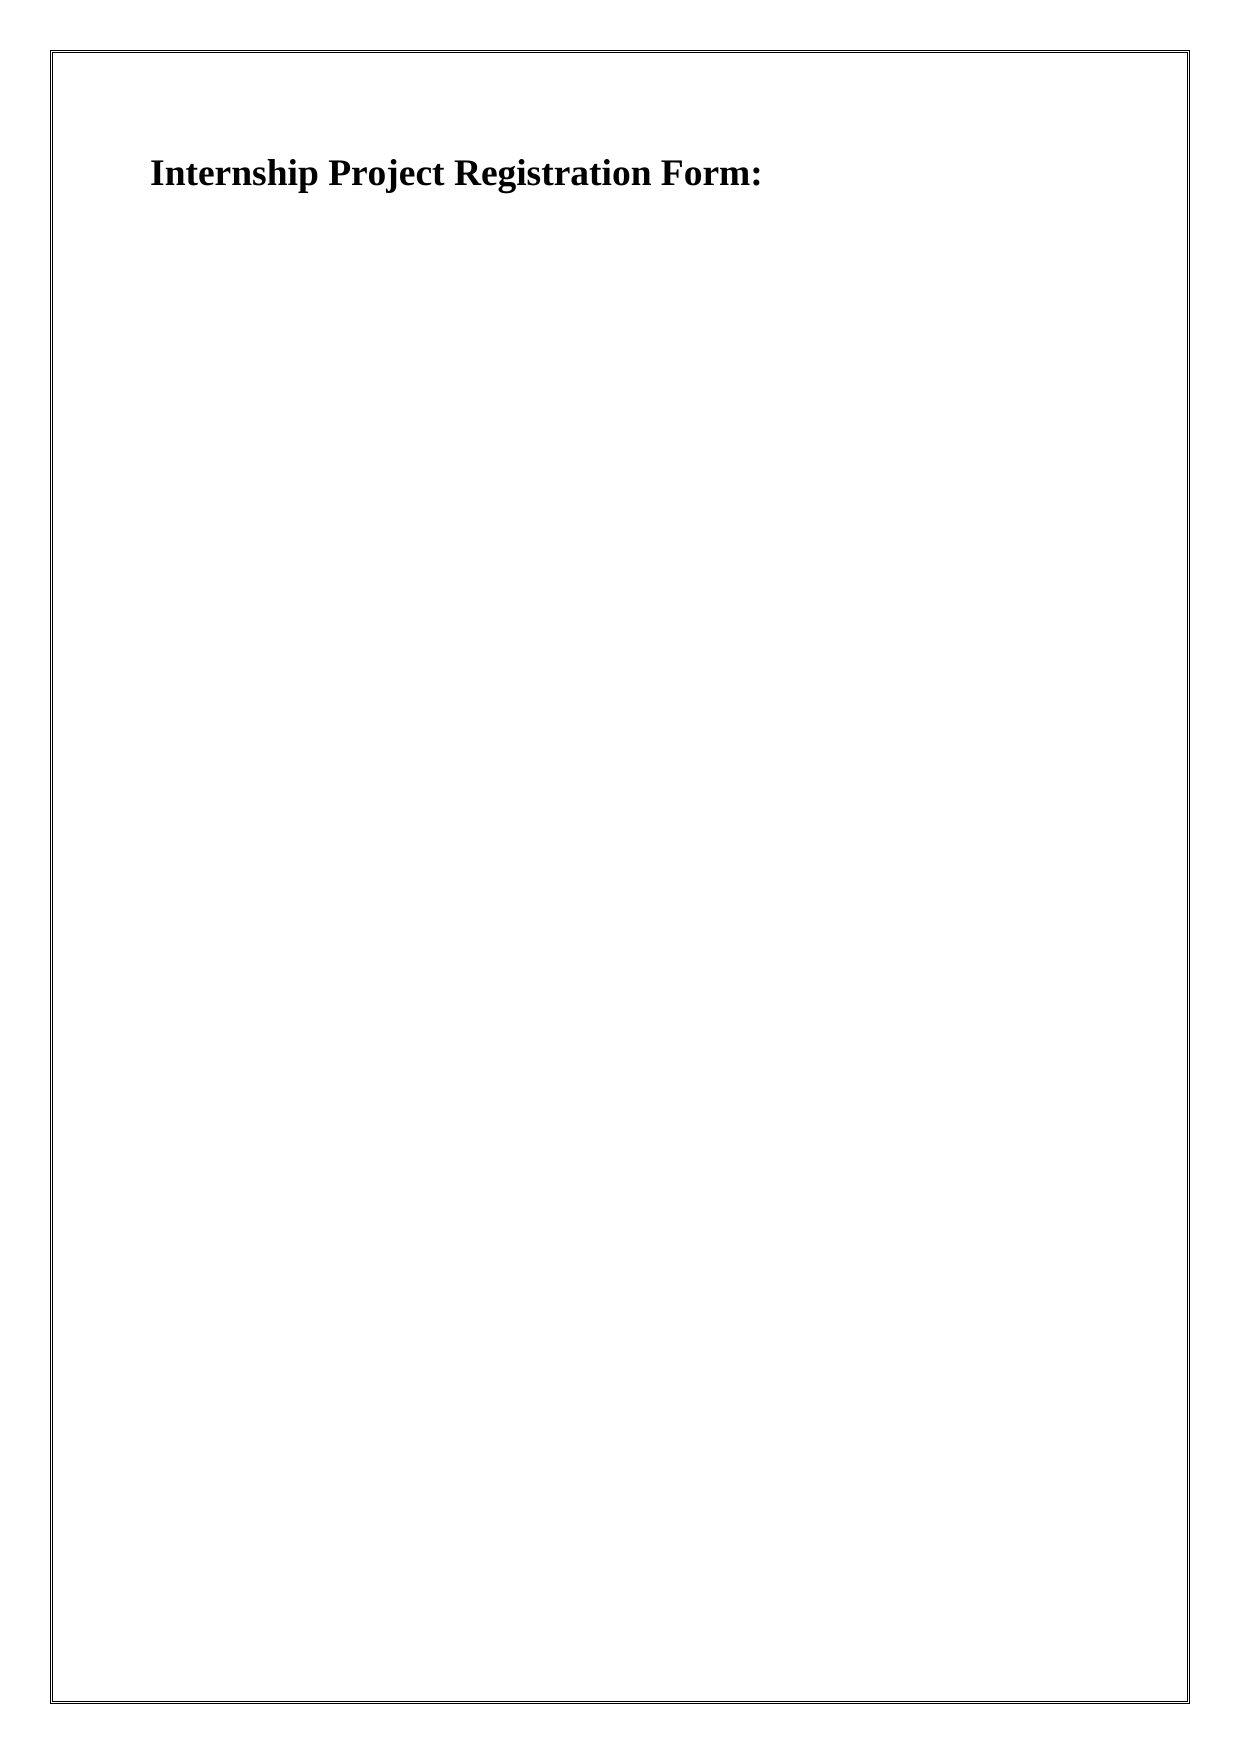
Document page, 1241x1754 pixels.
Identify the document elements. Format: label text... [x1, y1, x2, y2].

text Internship Project Registration Form: [150, 150, 1090, 193]
